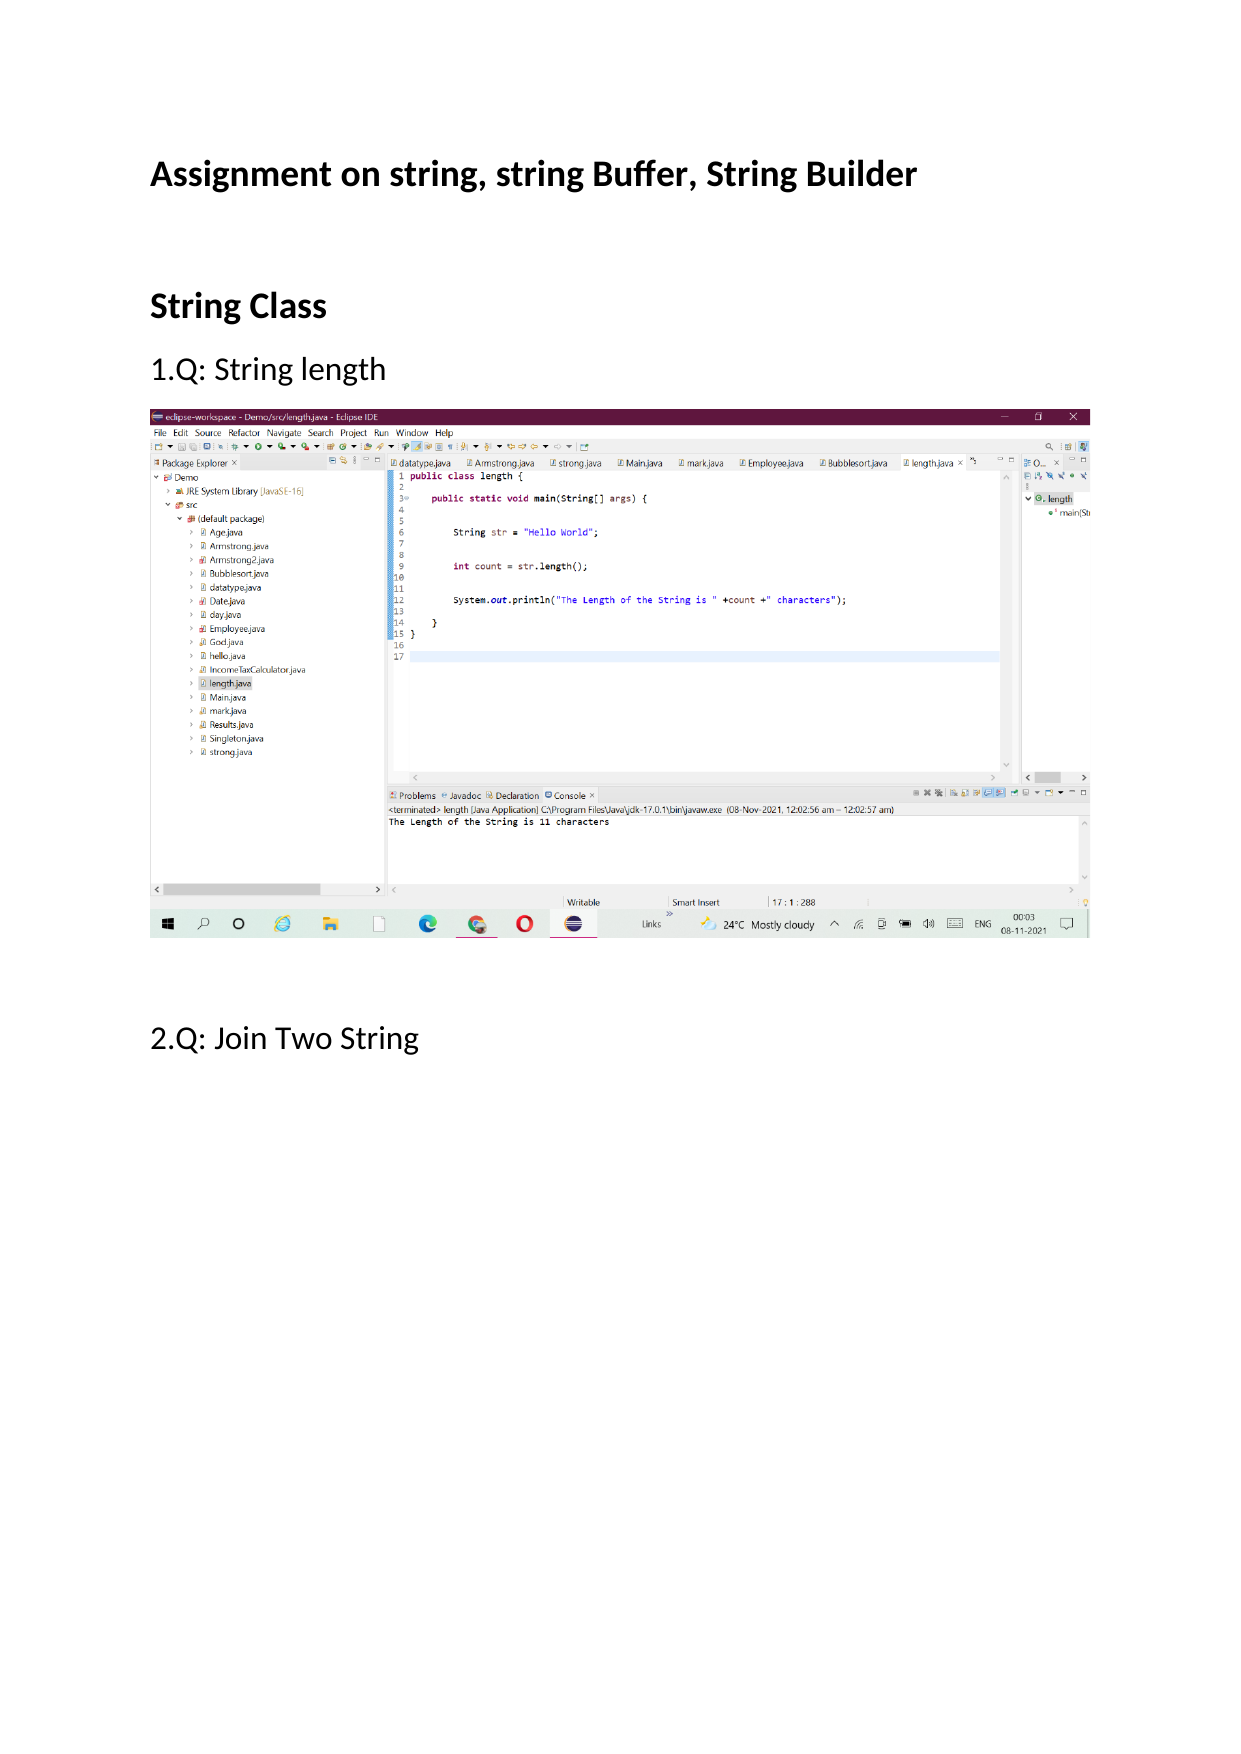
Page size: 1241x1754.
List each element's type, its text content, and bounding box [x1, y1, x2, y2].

text 1.Q: String length [150, 348, 1090, 389]
text String Class [150, 282, 1090, 328]
picture [150, 409, 1091, 938]
text Assignment on string, string Buffer, String Builder [150, 150, 1090, 196]
text 2.Q: Join Two String [150, 1017, 1090, 1058]
